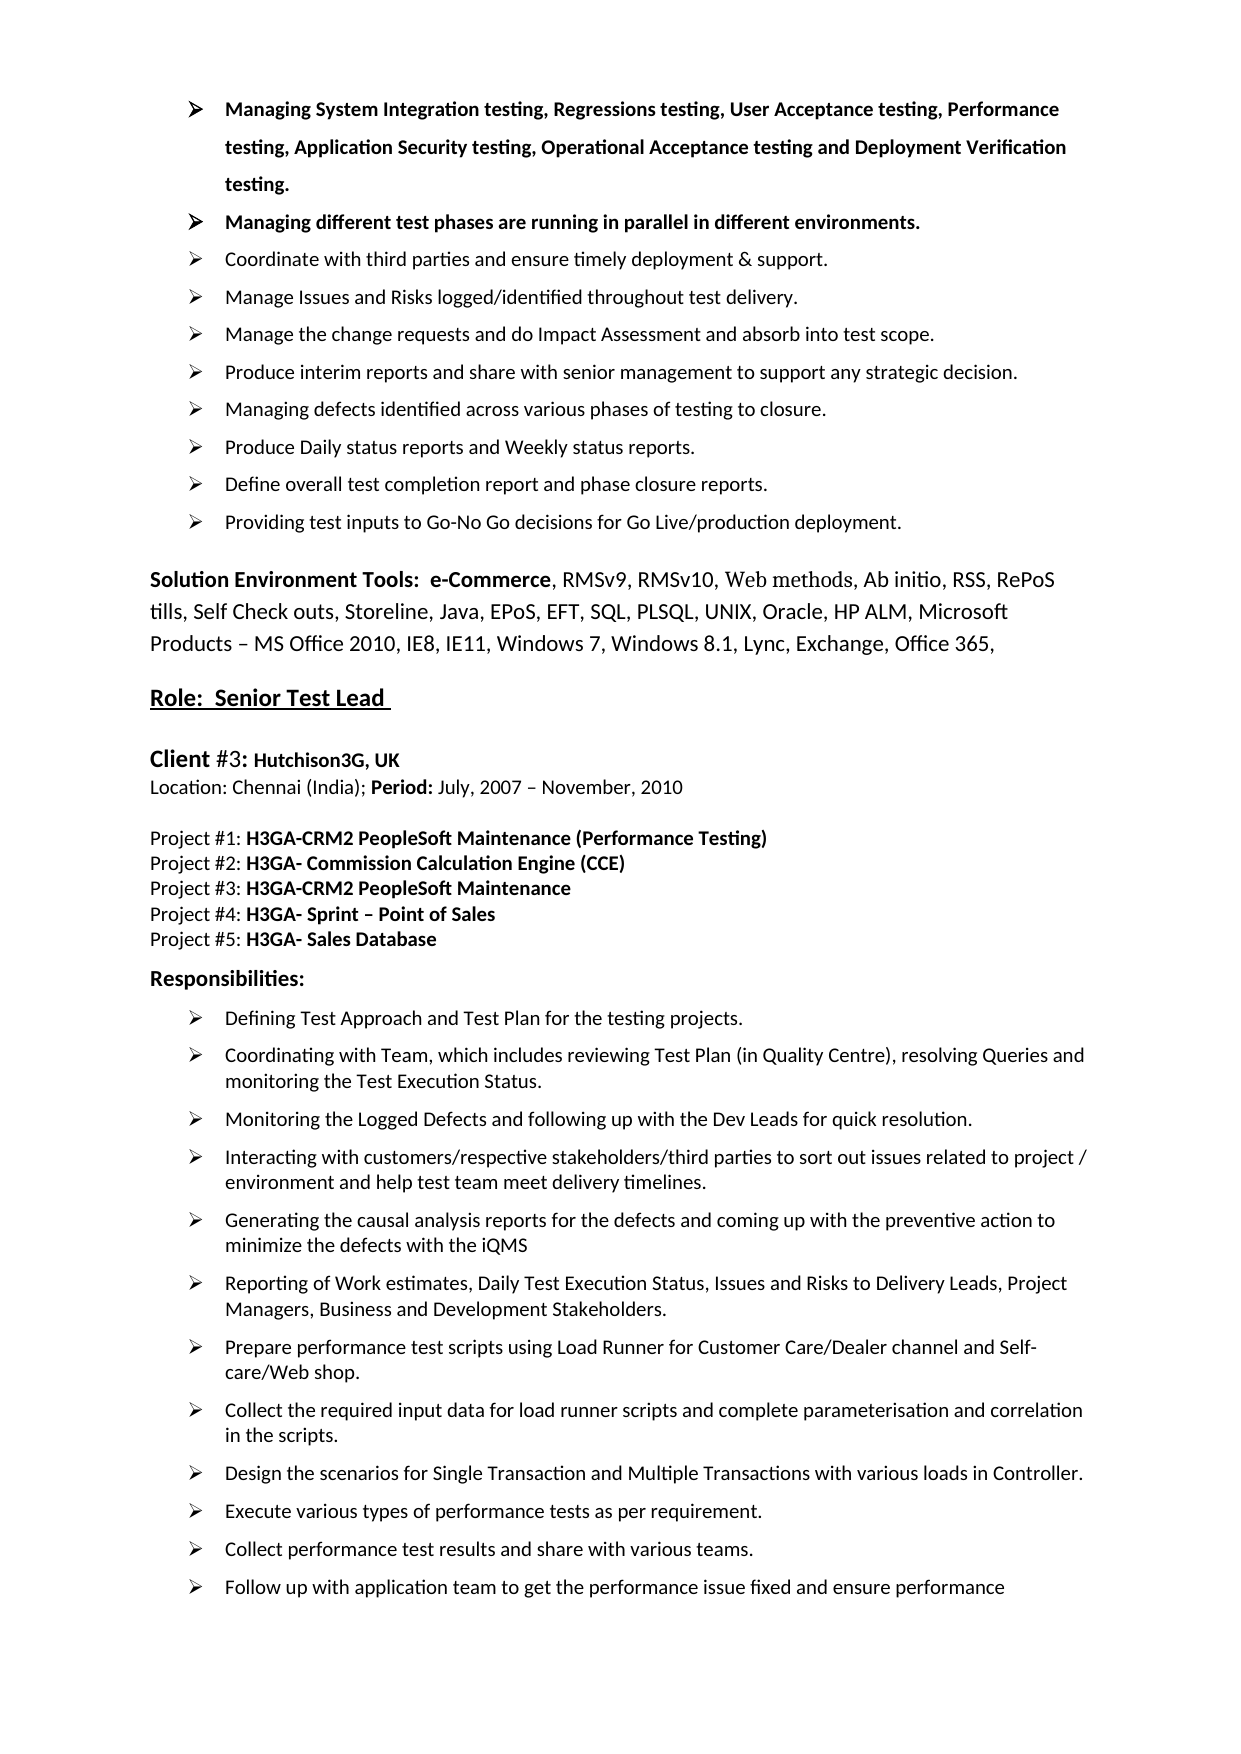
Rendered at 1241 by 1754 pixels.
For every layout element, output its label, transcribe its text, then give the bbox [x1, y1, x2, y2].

list Execute various types of performance tests as per requirement. [187, 1498, 1090, 1524]
list Produce Daily status reports and Weekly status reports. [187, 422, 1090, 459]
list Manage the change requests and do Impact Assessment and absorb into test scope. [187, 309, 1090, 347]
list Managing different test phases are running in parallel in different environments. [187, 197, 1090, 234]
list Collect the required input data for load runner scripts and complete parameterisation and correlation in the scripts. [187, 1397, 1090, 1448]
text Project #3: H3GA-CRM2 PeopleSoft Maintenance [150, 876, 1090, 901]
text Project #4: H3GA- Sprint – Point of Sales [150, 901, 1090, 926]
text Project #2: H3GA- Commission Calculation Engine (CCE) [150, 850, 1090, 876]
list Providing test inputs to Go-No Go decisions for Go Live/production deployment. [187, 497, 1090, 534]
list Follow up with application team to get the performance issue fixed and ensure performance [187, 1574, 1090, 1600]
list Defining Test Approach and Test Plan for the testing projects. [187, 1005, 1090, 1030]
list Coordinating with Team, which includes reviewing Test Plan (in Quality Centre), resolving Queries and monitoring the Test Execution Status. [187, 1043, 1090, 1093]
list Coordinate with third parties and ensure timely deployment & support. [187, 234, 1090, 272]
list Monitoring the Logged Defects and following up with the Dev Leads for quick resolution. [187, 1106, 1090, 1131]
text Solution Environment Tools: e-Commerce, RMSv9, RMSv10, Web methods, Ab initio, RSS, RePoS tills, Self Check outs, Storeline, Java, EPoS, EFT, SQL, PLSQL, UNIX, Oracle, HP ALM, Microsoft Products – MS Office 2010, IE8, IE11, Windows 7, Windows 8.1, Lync, Exchange, Office 365, [150, 565, 1090, 657]
text Project #5: H3GA- Sales Database [150, 926, 1090, 952]
text Location: Chennai (India); Period: July, 2007 – November, 2010 [150, 774, 1090, 799]
list Define overall test completion report and phase closure reports. [187, 459, 1090, 497]
text Role: Senior Test Lead [150, 682, 1090, 713]
list Collect performance test results and share with various teams. [187, 1536, 1090, 1562]
text Responsibilities: [150, 964, 1090, 992]
list Interacting with customers/respective stakeholders/third parties to sort out issues related to project / environment and help test team meet delivery timelines. [187, 1144, 1090, 1195]
list Prepare performance test scripts using Load Runner for Customer Care/Dealer channel and Self-care/Web shop. [187, 1334, 1090, 1385]
list Produce interim reports and share with senior management to support any strategic decision. [187, 347, 1090, 384]
list Managing defects identified across various phases of testing to closure. [187, 384, 1090, 422]
text Project #1: H3GA-CRM2 PeopleSoft Maintenance (Performance Testing) [150, 825, 1090, 850]
list Manage Issues and Risks logged/identified throughout test delivery. [187, 272, 1090, 309]
list Design the scenarios for Single Transaction and Multiple Transactions with various loads in Controller. [187, 1461, 1090, 1486]
list Reporting of Work estimates, Daily Test Execution Status, Issues and Risks to Delivery Leads, Project Managers, Business and Development Stakeholders. [187, 1271, 1090, 1321]
list Managing System Integration testing, Regressions testing, User Acceptance testing, Performance testing, Application Security testing, Operational Acceptance testing and Deployment Verification testing. [187, 84, 1090, 197]
list Generating the causal analysis reports for the defects and coming up with the preventive action to minimize the defects with the iQMS [187, 1207, 1090, 1258]
text Client #3: Hutchison3G, UK [150, 743, 1090, 774]
